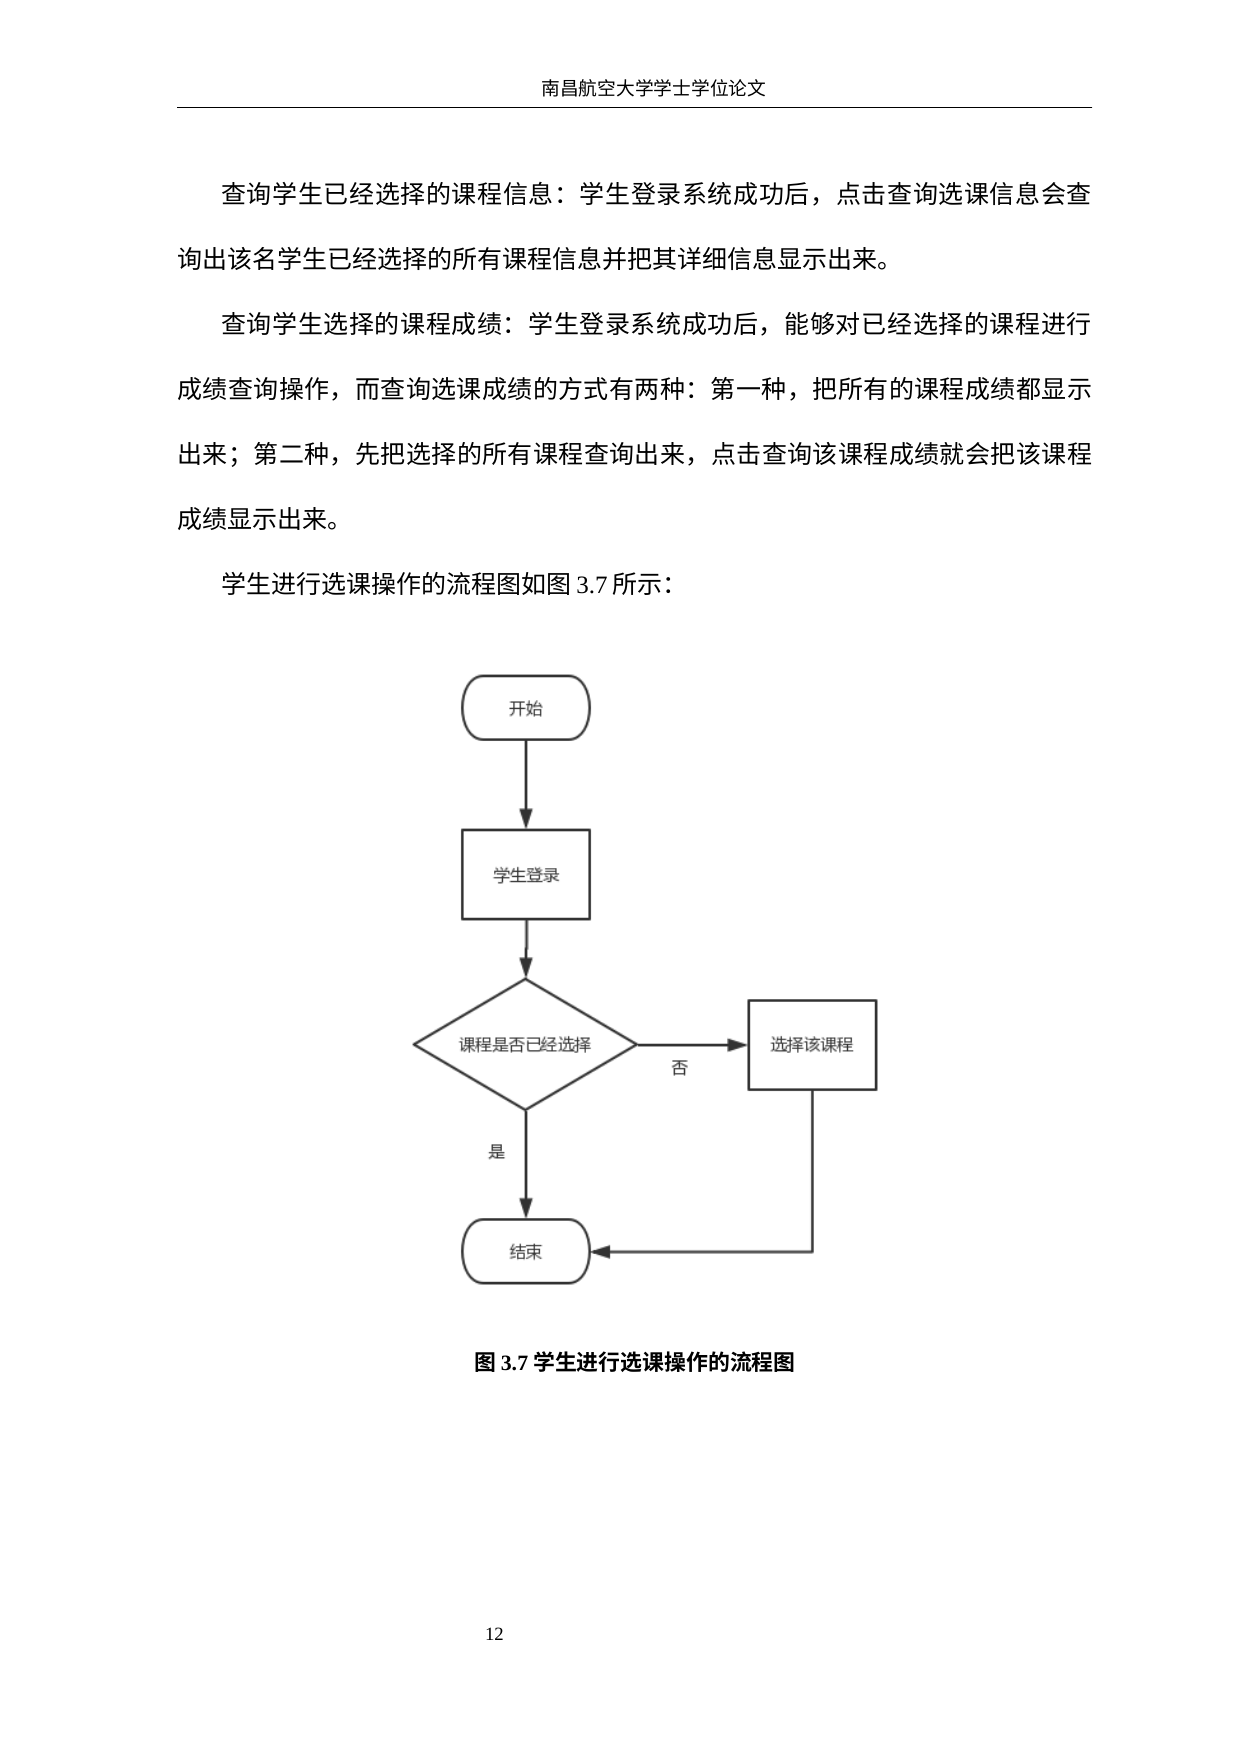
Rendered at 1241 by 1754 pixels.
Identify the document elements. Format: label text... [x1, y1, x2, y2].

text 查询学生已经选择的课程信息：学生登录系统成功后，点击查询选课信息会查询出该名学生已经选择的所有课程信息并把其详细信息显示出来。 [177, 160, 1092, 290]
text 学生进行选课操作的流程图如图3.7所示： [177, 550, 1092, 615]
picture [353, 615, 917, 1324]
text 图3.7 学生进行选课操作的流程图 [177, 1345, 1092, 1377]
text 查询学生选择的课程成绩：学生登录系统成功后，能够对已经选择的课程进行成绩查询操作，而查询选课成绩的方式有两种：第一种，把所有的课程成绩都显示出来；第二种，先把选择的所有课程查询出来，点击查询该课程成绩就会把该课程成绩显示出来。 [177, 290, 1092, 550]
